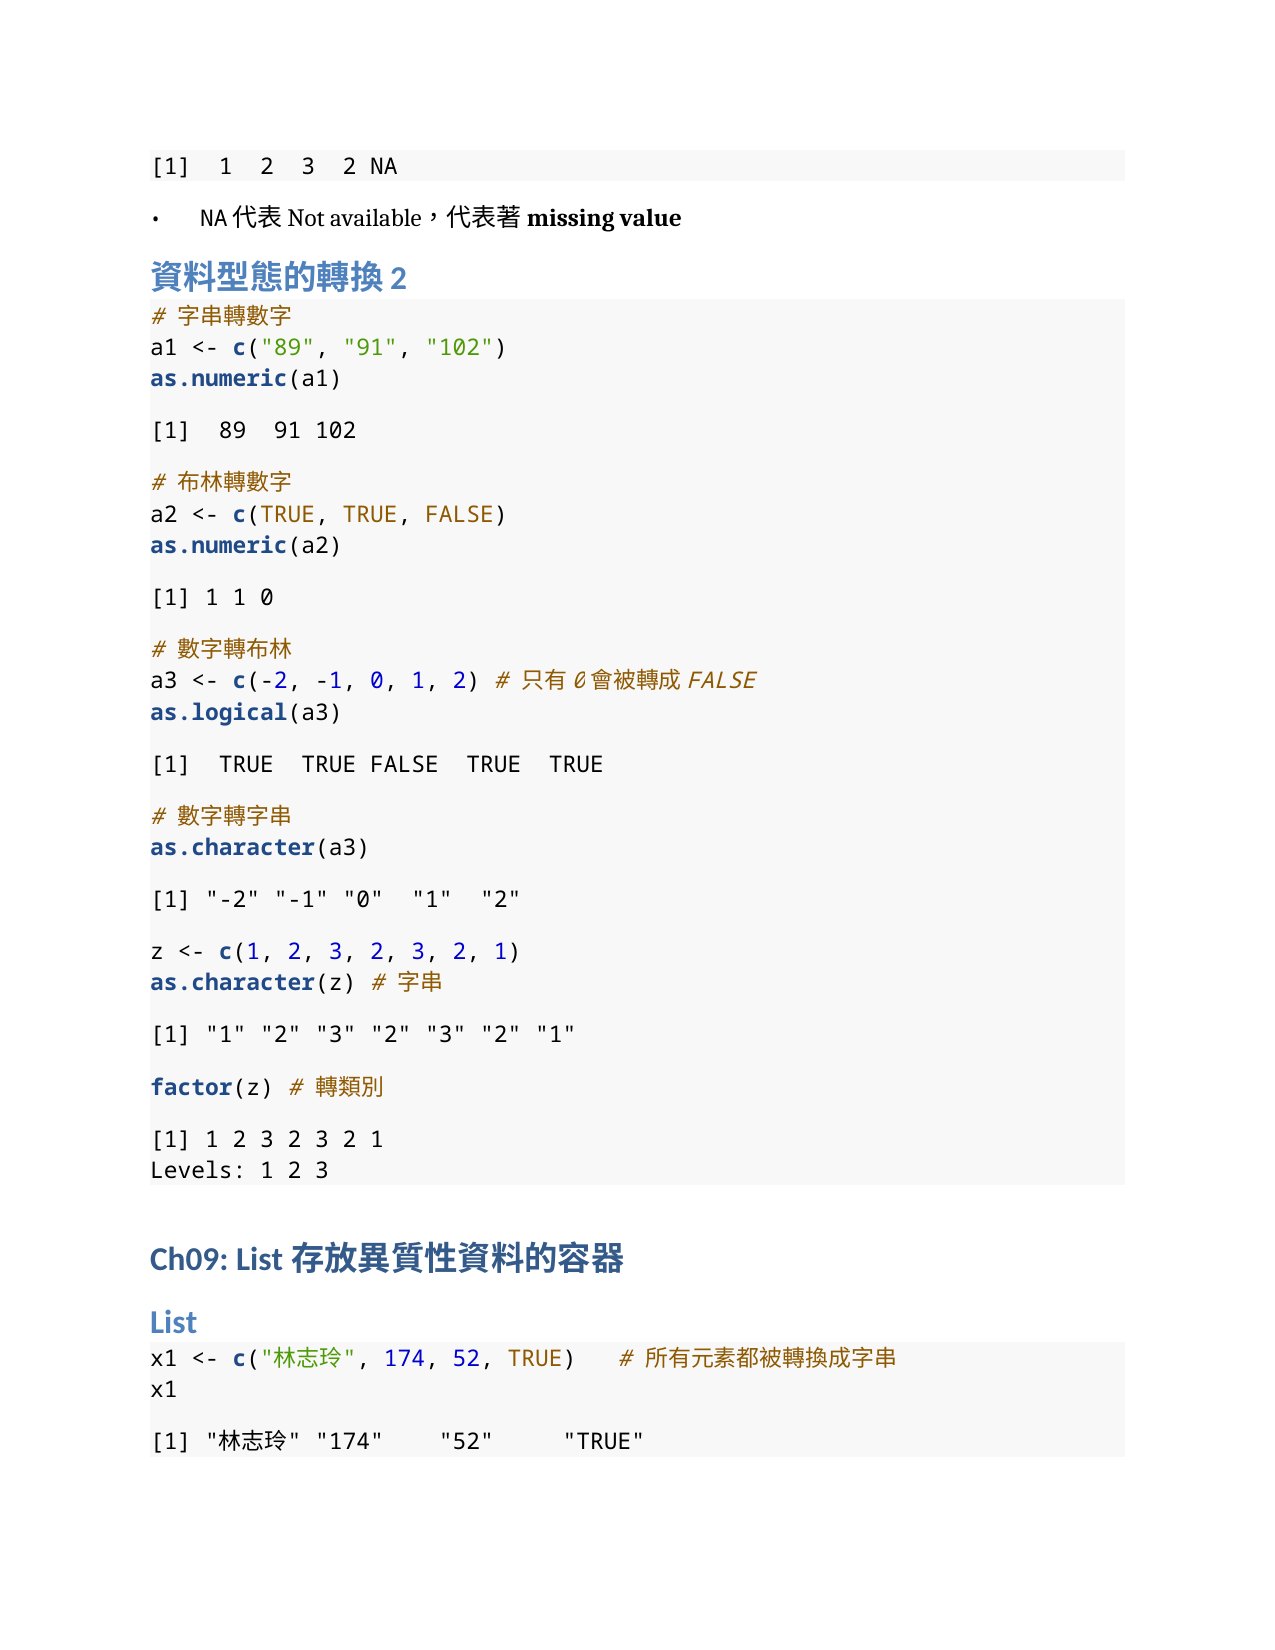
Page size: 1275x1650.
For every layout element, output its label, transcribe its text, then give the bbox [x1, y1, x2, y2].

text [1] "-2" "-1" "0" "1" "2" [150, 883, 1125, 914]
text [1] 1 1 0 [150, 581, 1125, 612]
text [1] "1" "2" "3" "2" "3" "2" "1" [150, 1018, 1125, 1049]
text # 字串轉數字 a1 <- c("89", "91", "102") as.numeric(a1) [150, 299, 1125, 393]
text [1] TRUE TRUE FALSE TRUE TRUE [150, 747, 1125, 779]
text # 數字轉字串 as.character(a3) [150, 799, 1125, 862]
text [1] 89 91 102 [150, 414, 1125, 445]
text # 布林轉數字 a2 <- c(TRUE, TRUE, FALSE) as.numeric(a2) [150, 466, 1125, 560]
subtitle Ch09: List 存放異質性資料的容器 [150, 1235, 1125, 1280]
subtitle 資料型態的轉換2 [150, 254, 1125, 299]
subtitle List [150, 1301, 1125, 1342]
text [1] "林志玲" "174" "52" "TRUE" [150, 1425, 1125, 1457]
list NA代表Not available，代表著missing value [150, 202, 1125, 233]
text x1 <- c("林志玲", 174, 52, TRUE) # 所有元素都被轉換成字串 x1 [177, 1342, 1125, 1404]
text [1] 1 2 3 2 3 2 1 Levels: 1 2 3 [150, 1122, 1125, 1185]
text # 數字轉布林 a3 <- c(-2, -1, 0, 1, 2) # 只有0會被轉成FALSE as.logical(a3) [177, 633, 1125, 727]
text z <- c(1, 2, 3, 2, 3, 2, 1) as.character(z) # 字串 [397, 935, 1125, 997]
text factor(z) # 轉類別 [315, 1070, 1125, 1102]
text [1] 1 2 3 2 NA [150, 150, 1125, 181]
